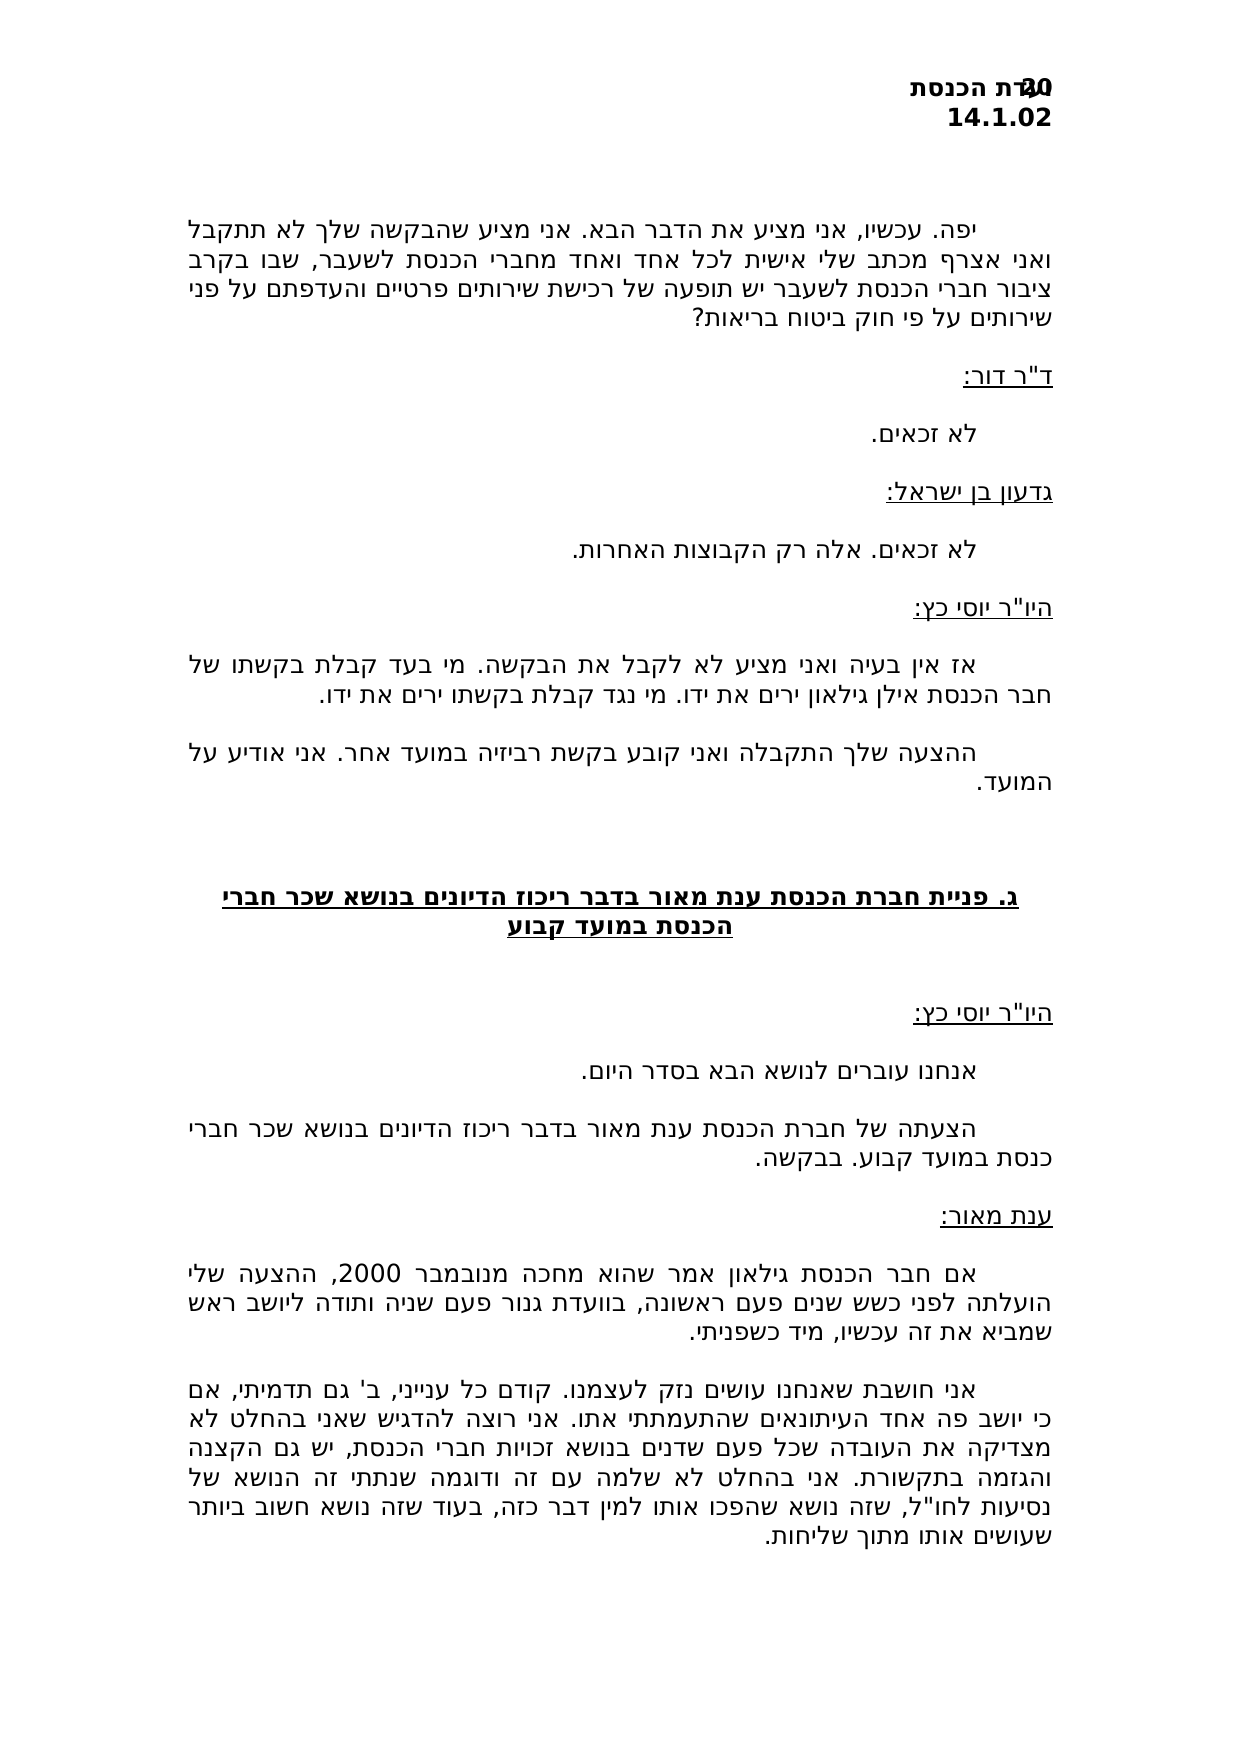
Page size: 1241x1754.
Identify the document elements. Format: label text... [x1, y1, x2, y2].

text ההצעה שלך התקבלה ואני קובע בקשת רביזיה במועד אחר. אני אודיע על המועד. [187, 738, 1053, 796]
text היו"ר יוסי כץ: [187, 593, 1053, 622]
text לא זכאים. אלה רק הקבוצות האחרות. [187, 535, 1053, 564]
text הצעתה של חברת הכנסת ענת מאור בדבר ריכוז הדיונים בנושא שכר חברי כנסת במועד קבוע. בבקשה. [187, 1114, 1053, 1172]
text אז אין בעיה ואני מציע לא לקבל את הבקשה. מי בעד קבלת בקשתו של חבר הכנסת אילן גילאון ירים את ידו. מי נגד קבלת בקשתו ירים את ידו. [187, 651, 1053, 709]
text ענת מאור: [187, 1201, 1053, 1230]
text ג. פניית חברת הכנסת ענת מאור בדבר ריכוז הדיונים בנושא שכר חברי הכנסת במועד קבוע [187, 882, 1053, 941]
text גדעון בן ישראל: [187, 477, 1053, 506]
text אנחנו עוברים לנושא הבא בסדר היום. [187, 1056, 1053, 1085]
text אם חבר הכנסת גילאון אמר שהוא מחכה מנובמבר 2000, ההצעה שלי הועלתה לפני כשש שנים פעם ראשונה, בוועדת גנור פעם שניה ותודה ליושב ראש שמביא את זה עכשיו, מיד כשפניתי. [187, 1259, 1053, 1347]
text לא זכאים. [187, 419, 1053, 448]
text יפה. עכשיו, אני מציע את הדבר הבא. אני מציע שהבקשה שלך לא תתקבל ואני אצרף מכתב שלי אישית לכל אחד ואחד מחברי הכנסת לשעבר, שבו בקרב ציבור חברי הכנסת לשעבר יש תופעה של רכישת שירותים פרטיים והעדפתם על פני שירותים על פי חוק ביטוח בריאות? [187, 216, 1053, 332]
text היו"ר יוסי כץ: [187, 998, 1053, 1027]
text אני חושבת שאנחנו עושים נזק לעצמנו. קודם כל ענייני, ב' גם תדמיתי, אם כי יושב פה אחד העיתונאים שהתעמתתי אתו. אני רוצה להדגיש שאני בהחלט לא מצדיקה את העובדה שכל פעם שדנים בנושא זכויות חברי הכנסת, יש גם הקצנה והגזמה בתקשורת. אני בהחלט לא שלמה עם זה ודוגמה שנתתי זה הנושא של נסיעות לחו"ל, שזה נושא שהפכו אותו למין דבר כזה, בעוד שזה נושא חשוב ביותר שעושים אותו מתוך שליחות. [187, 1375, 1053, 1550]
text ד"ר דור: [187, 361, 1053, 390]
